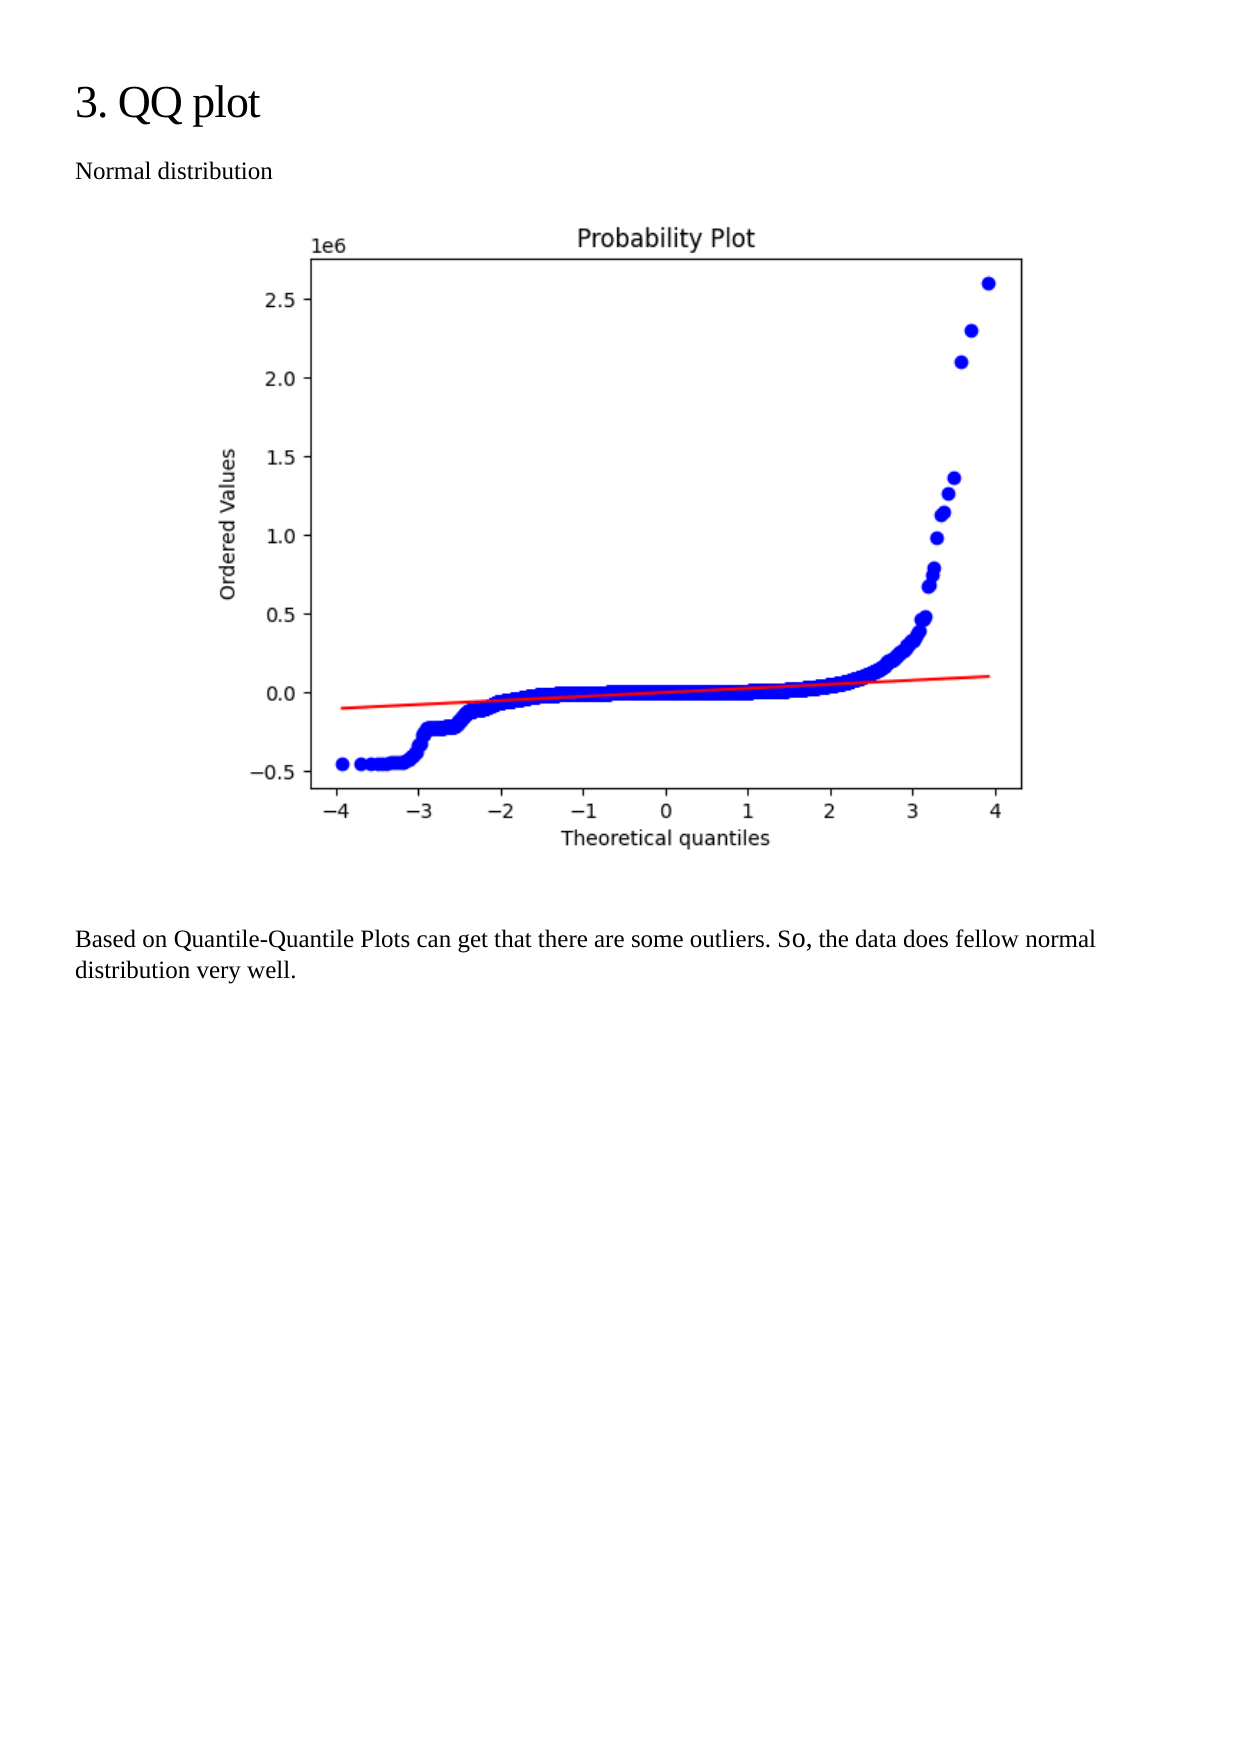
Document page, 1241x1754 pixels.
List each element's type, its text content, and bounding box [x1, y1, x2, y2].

text Normal distribution [75, 156, 1165, 185]
picture [206, 213, 1034, 864]
title 3. QQ plot [75, 75, 1165, 128]
text Based on Quantile-Quantile Plots can get that there are some outliers. So, the data does fellow normal distribution very well. [75, 921, 1165, 984]
